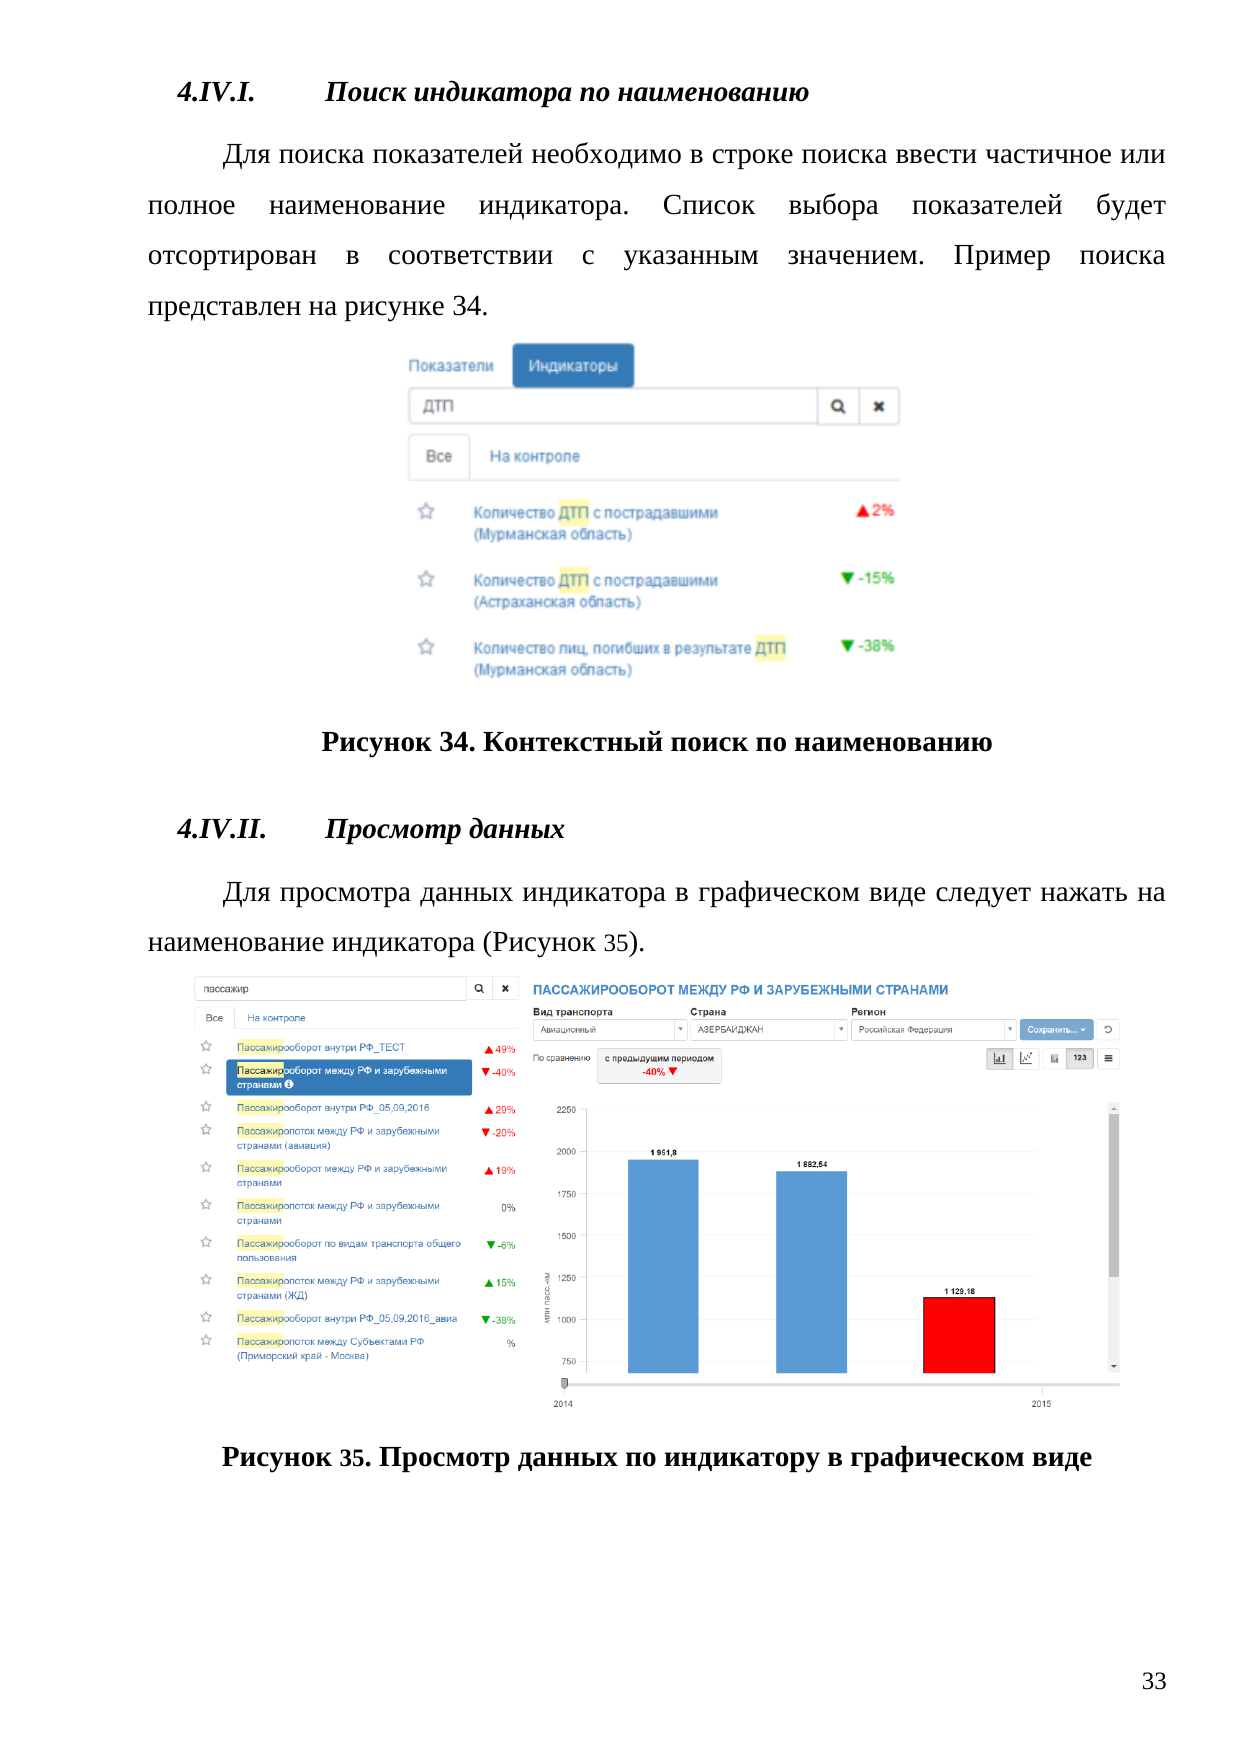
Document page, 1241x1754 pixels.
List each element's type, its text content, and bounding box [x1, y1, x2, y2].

list Поиск индикатора по наименованию [177, 74, 1167, 107]
picture [190, 975, 1125, 1413]
picture [397, 337, 917, 698]
text Рисунок 34. Контекстный поиск по наименованию [148, 724, 1167, 758]
text Рисунок 35. Просмотр данных по индикатору в графическом виде [148, 1439, 1167, 1473]
text Для поиска показателей необходимо в строке поиска ввести частичное или полное наименование индикатора. Список выбора показателей будет отсортирован в соответствии с указанным значением. Пример поиска представлен на рисунке 34. [148, 137, 1167, 321]
list Просмотр данных [177, 811, 1167, 845]
text Для просмотра данных индикатора в графическом виде следует нажать на наименование индикатора (Рисунок 35). [148, 874, 1167, 958]
